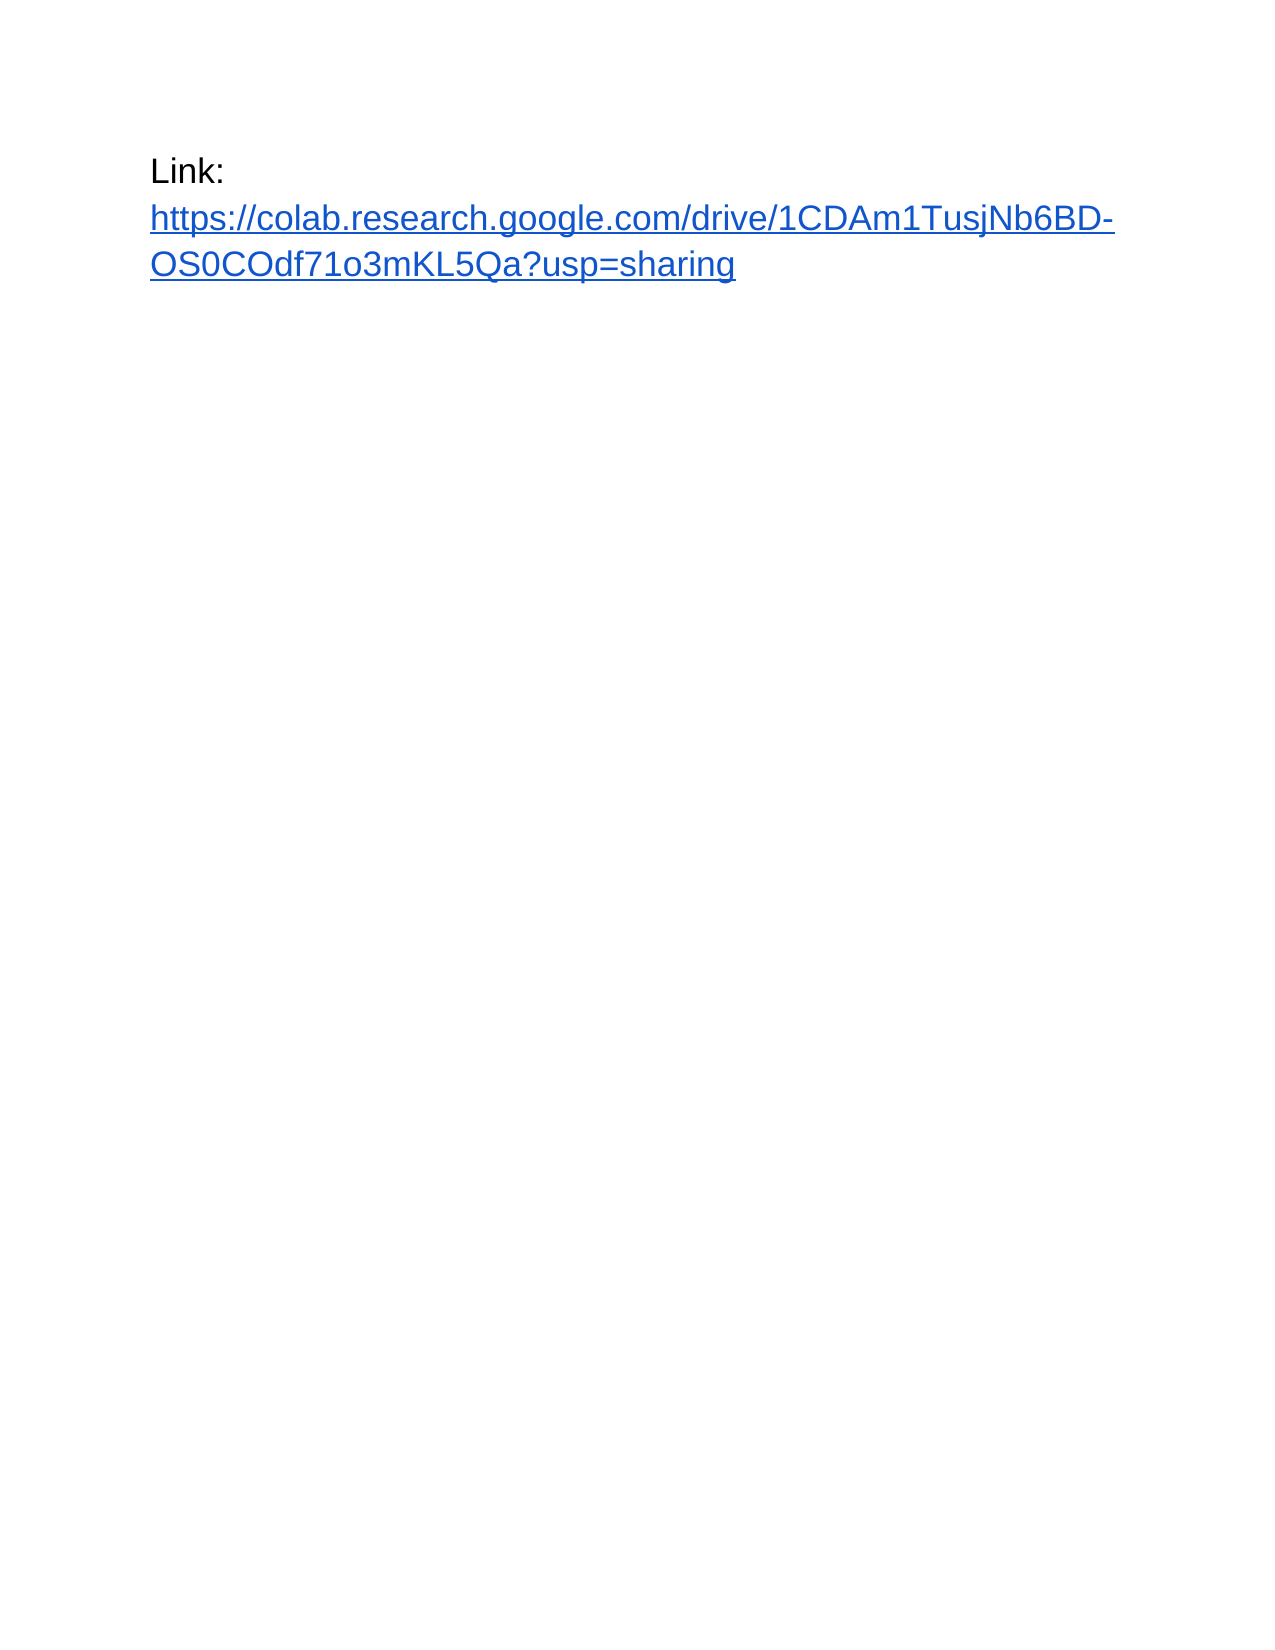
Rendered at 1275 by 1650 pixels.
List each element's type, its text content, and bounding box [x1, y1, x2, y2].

text Link: https://colab.research.google.com/drive/1CDAm1TusjNb6BD-OS0COdf71o3mKL5Qa?usp=sharing [150, 150, 1125, 284]
